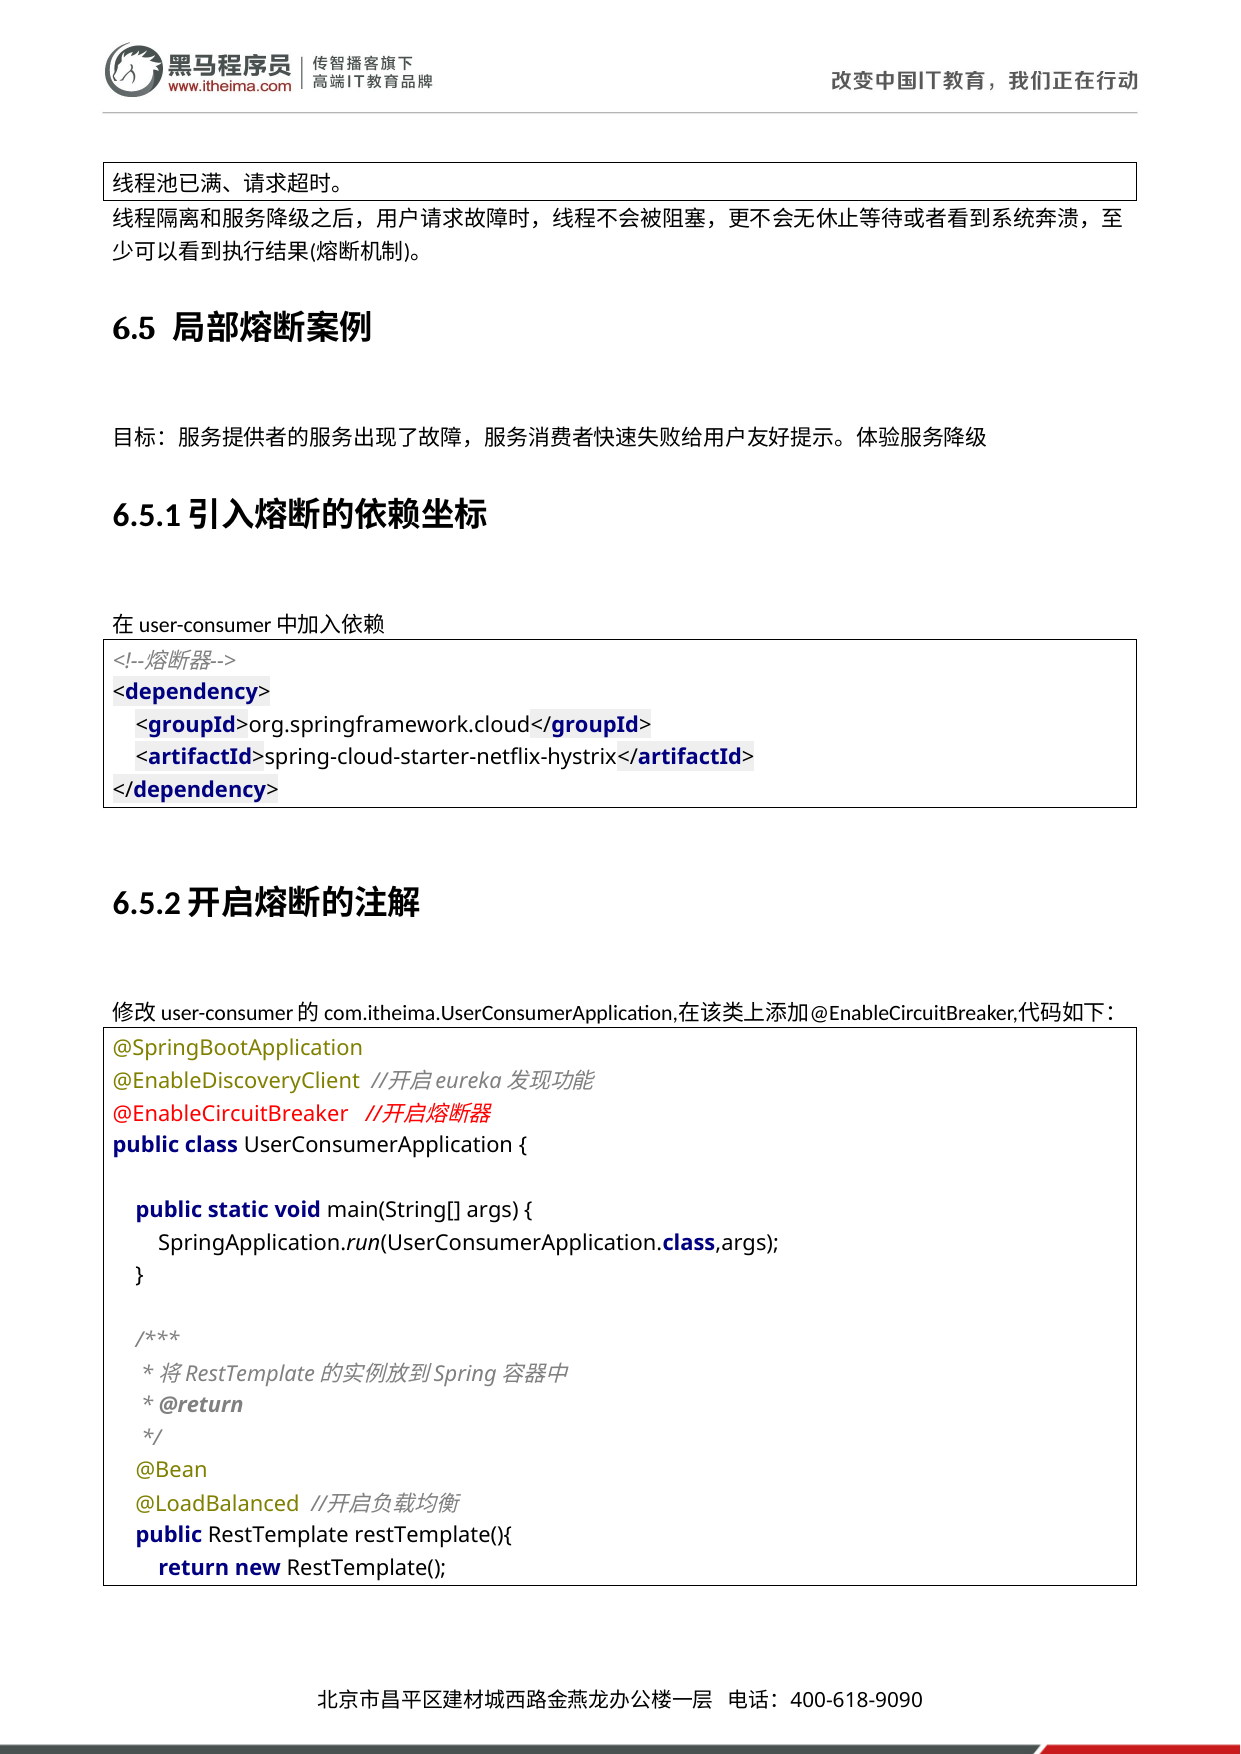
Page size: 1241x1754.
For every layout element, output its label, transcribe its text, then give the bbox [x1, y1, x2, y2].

text 在user-consumer中加入依赖 [112, 607, 1128, 639]
text 线程隔离和服务降级之后，用户请求故障时，线程不会被阻塞，更不会无休止等待或者看到系统奔溃，至少可以看到执行结果(熔断机制)。 [112, 201, 1128, 266]
text 目标：服务提供者的服务出现了故障，服务消费者快速失败给用户友好提示。体验服务降级 [112, 420, 1128, 452]
text 修改user-consumer的com.itheima.UserConsumerApplication,在该类上添加@EnableCircuitBreaker,代码如下： [112, 995, 1128, 1027]
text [104, 1028, 1136, 1585]
subtitle 局部熔断案例 [112, 293, 1128, 358]
text <!--熔断器--> <dependency> <groupId>org.springframework.cloud</groupId> <artifactId>spring-cloud-starter-netflix-hystrix</artifactId> </dependency> [104, 640, 1136, 807]
subtitle 开启熔断的注解 [112, 868, 1128, 933]
picture [0, 4, 1240, 121]
picture [0, 1686, 1241, 1754]
subtitle 引入熔断的依赖坐标 [112, 479, 1128, 544]
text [104, 163, 1136, 200]
